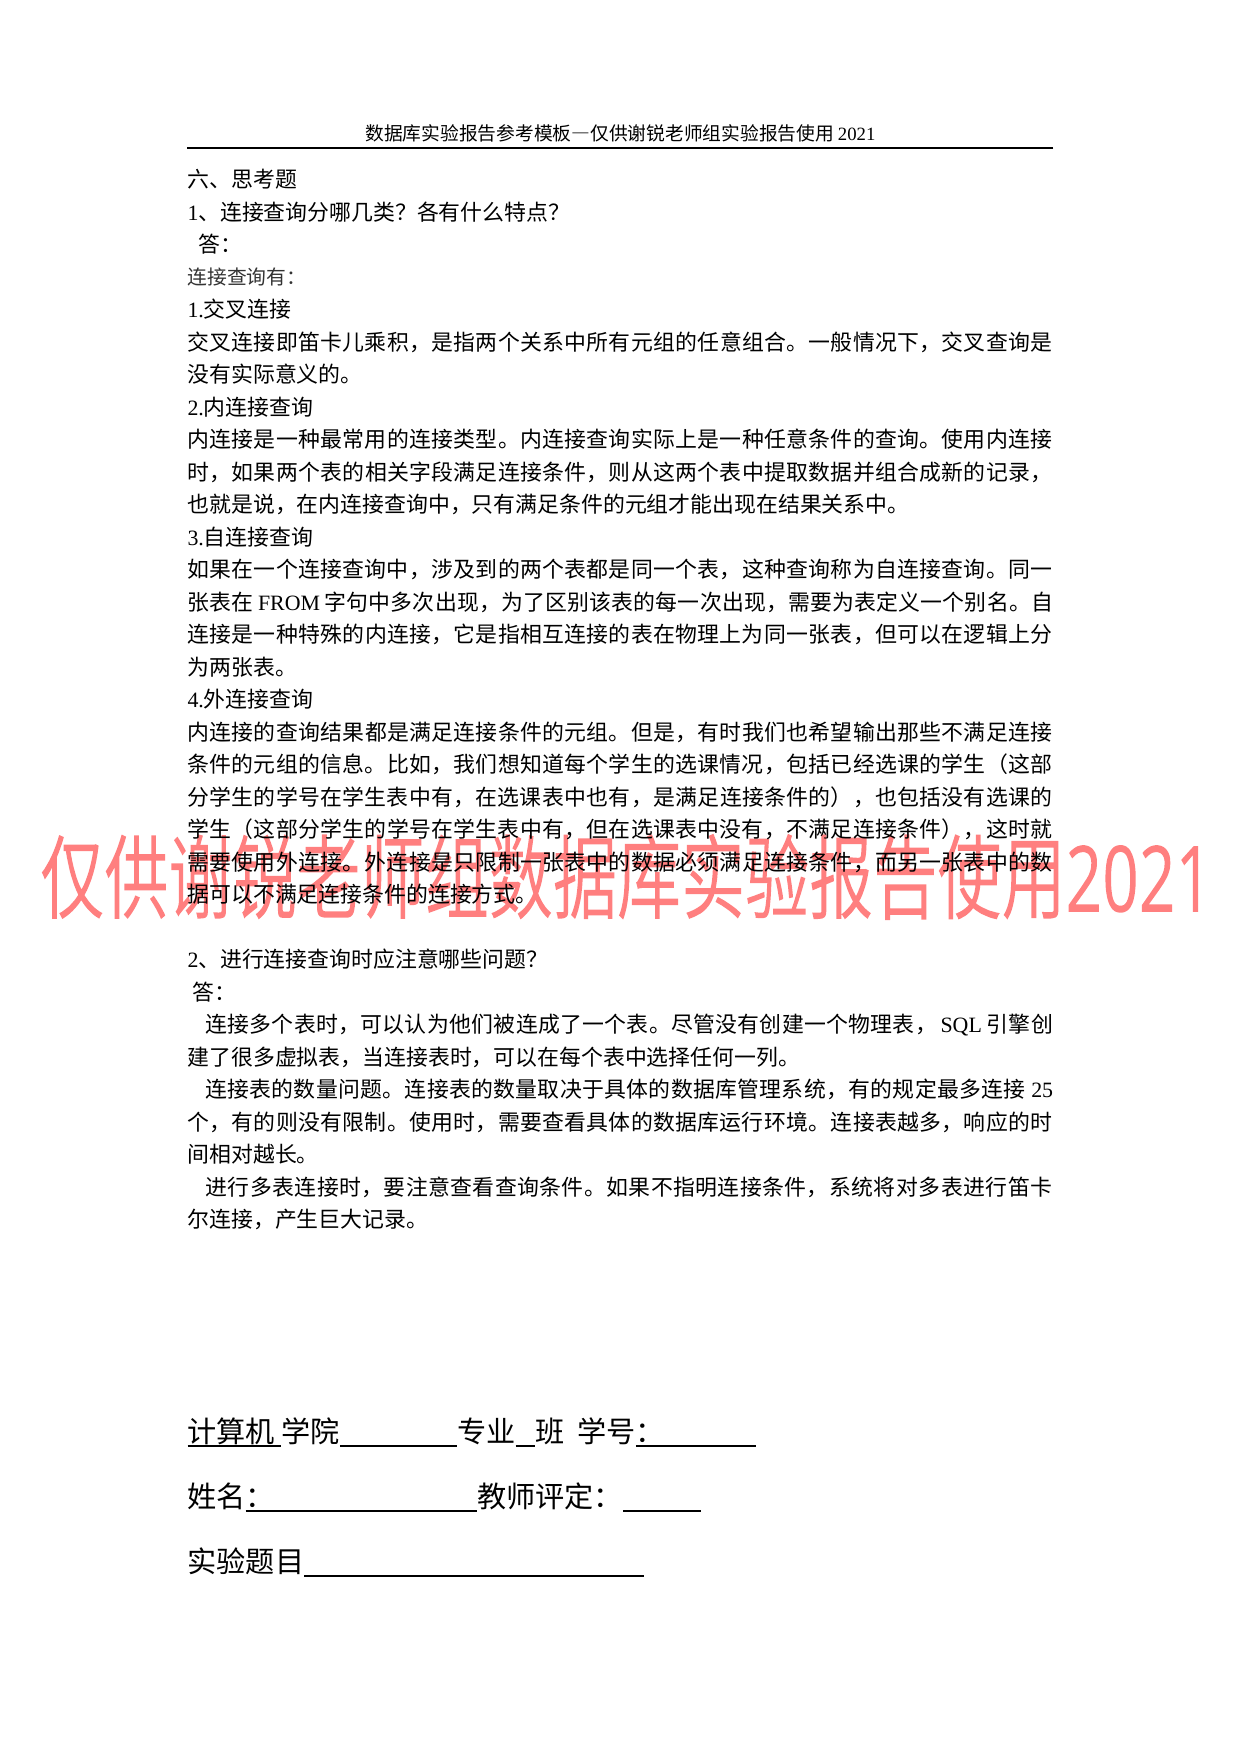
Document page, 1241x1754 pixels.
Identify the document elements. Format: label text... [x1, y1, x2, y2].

text 姓名： 教师评定： [187, 1462, 1053, 1527]
list 进行多表连接时，要注意查看查询条件。如果不指明连接条件，系统将对多表进行笛卡尔连接，产生巨大记录。 [187, 1169, 1053, 1234]
list 1、连接查询分哪几类？各有什么特点？ [187, 194, 1053, 227]
list 连接表的数量问题。连接表的数量取决于具体的数据库管理系统，有的规定最多连接25个，有的则没有限制。使用时，需要查看具体的数据库运行环境。连接表越多，响应的时间相对越长。 [187, 1072, 1053, 1169]
text 实验题目 [187, 1527, 1053, 1592]
text 计算机 学院 专业 班 学号： [187, 1397, 1053, 1462]
list 六、思考题 [187, 162, 1053, 194]
list 答： [187, 227, 1053, 259]
list 连接查询有： 1.交叉连接 交叉连接即笛卡儿乘积，是指两个关系中所有元组的任意组合。一般情况下，交叉查询是没有实际意义的。 2.内连接查询 内连接是一种最常用的连接类型。内连接查询实际上是一种任意条件的查询。使用内连接时，如果两个表的相关字段满足连接条件，则从这两个表中提取数据并组合成新的记录，也就是说，在内连接查询中，只有满足条件的元组才能出现在结果关系中。 3.自连接查询 如果在一个连接查询中，涉及到的两个表都是同一个表，这种查询称为自连接查询。同一张表在FROM字句中多次出现，为了区别该表的每一次出现，需要为表定义一个别名。自连接是一种特殊的内连接，它是指相互连接的表在物理上为同一张表，但可以在逻辑上分为两张表。 4.外连接查询 内连接的查询结果都是满足连接条件的元组。但是，有时我们也希望输出那些不满足连接条件的元组的信息。比如，我们想知道每个学生的选课情况，包括已经选课的学生（这部分学生的学号在学生表中有，在选课表中也有，是满足连接条件的），也包括没有选课的学生（这部分学生的学号在学生表中有，但在选课表中没有，不满足连接条件），这时就需要使用外连接。外连接是只限制一张表中的数据必须满足连接条件，而另一张表中的数据可以不满足连接条件的连接方式。 [187, 259, 1053, 909]
list 连接多个表时，可以认为他们被连成了一个表。尽管没有创建一个物理表，SQL引擎创建了很多虚拟表，当连接表时，可以在每个表中选择任何一列。 [187, 1007, 1053, 1072]
list 2、进行连接查询时应注意哪些问题？ [187, 942, 1053, 974]
list 答： [187, 974, 1053, 1007]
